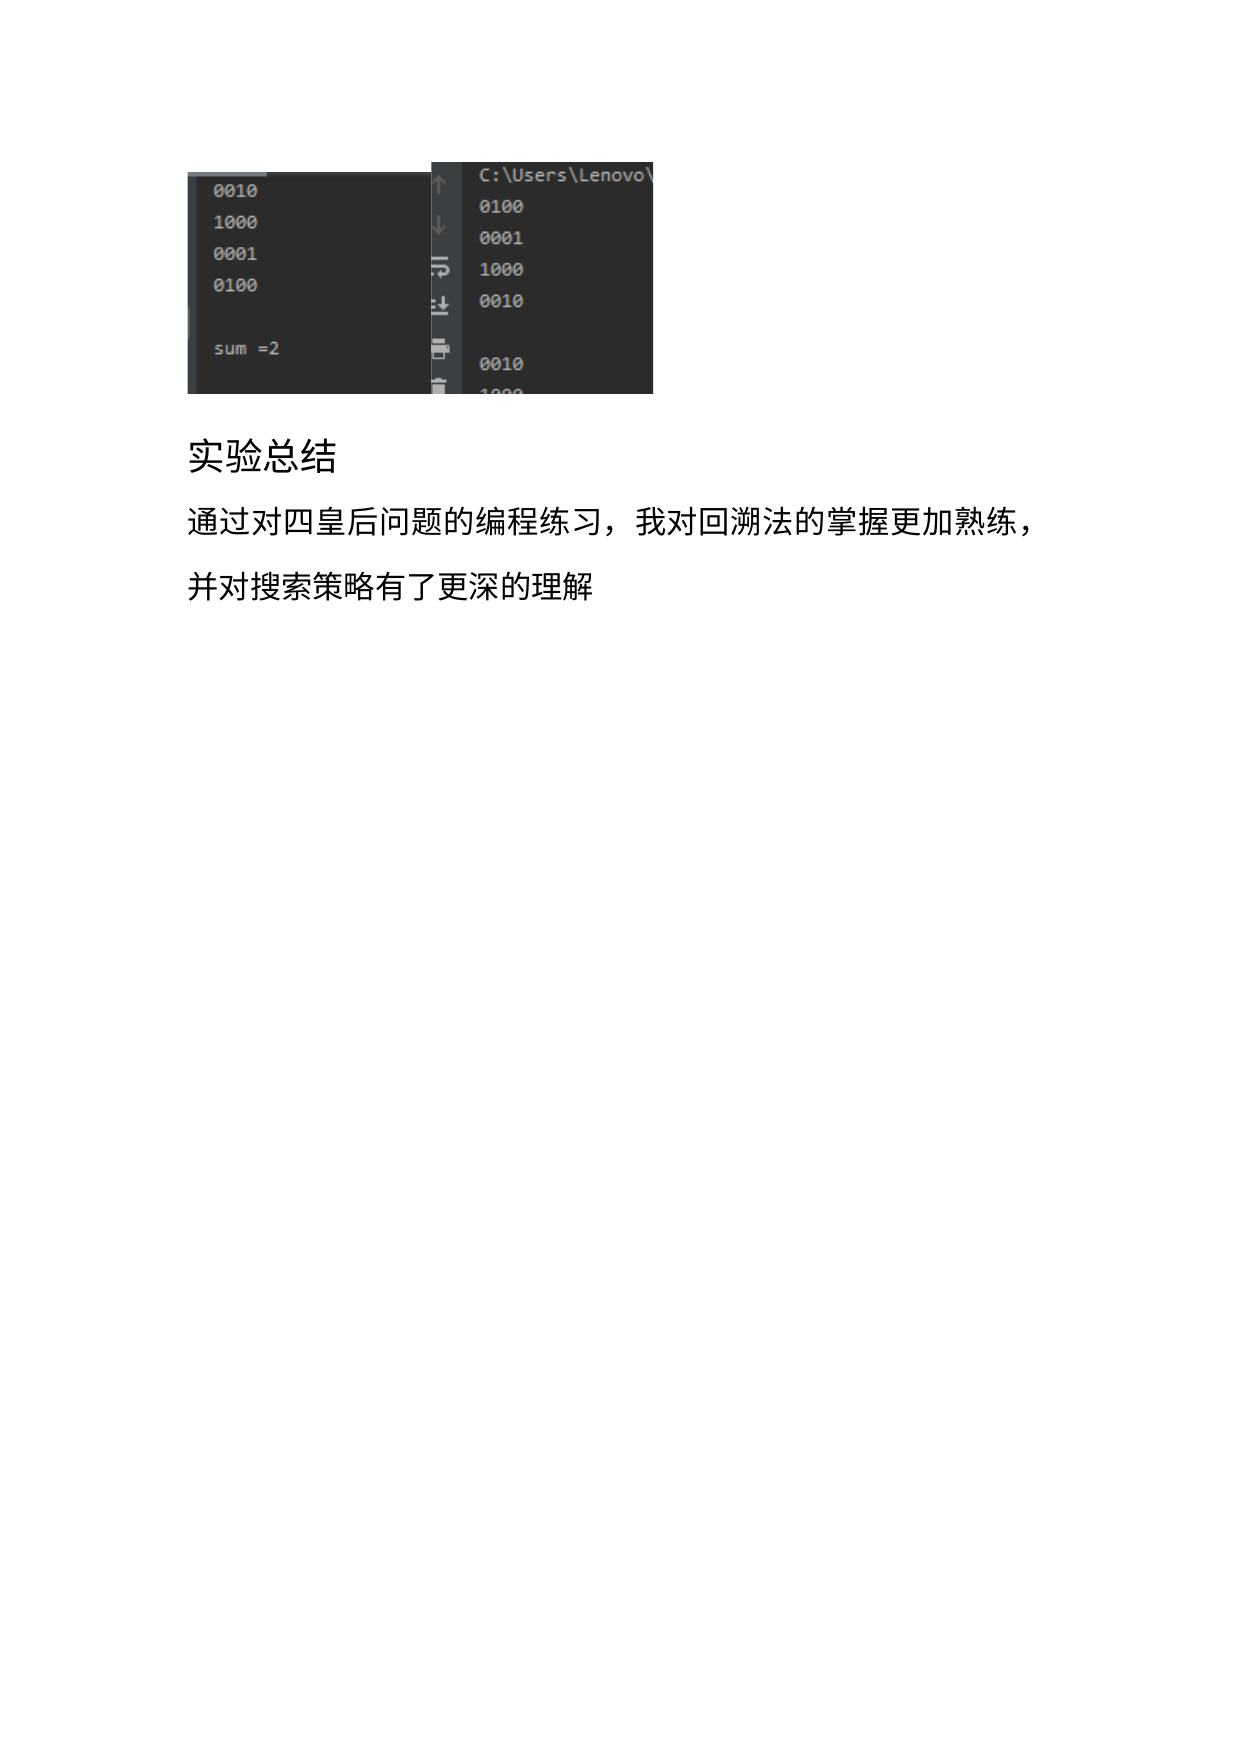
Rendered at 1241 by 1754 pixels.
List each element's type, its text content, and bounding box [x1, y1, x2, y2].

picture [187, 162, 654, 394]
text 通过对四皇后问题的编程练习，我对回溯法的掌握更加熟练，并对搜索策略有了更深的理解 [187, 487, 1053, 617]
text 实验总结 [187, 422, 1053, 487]
